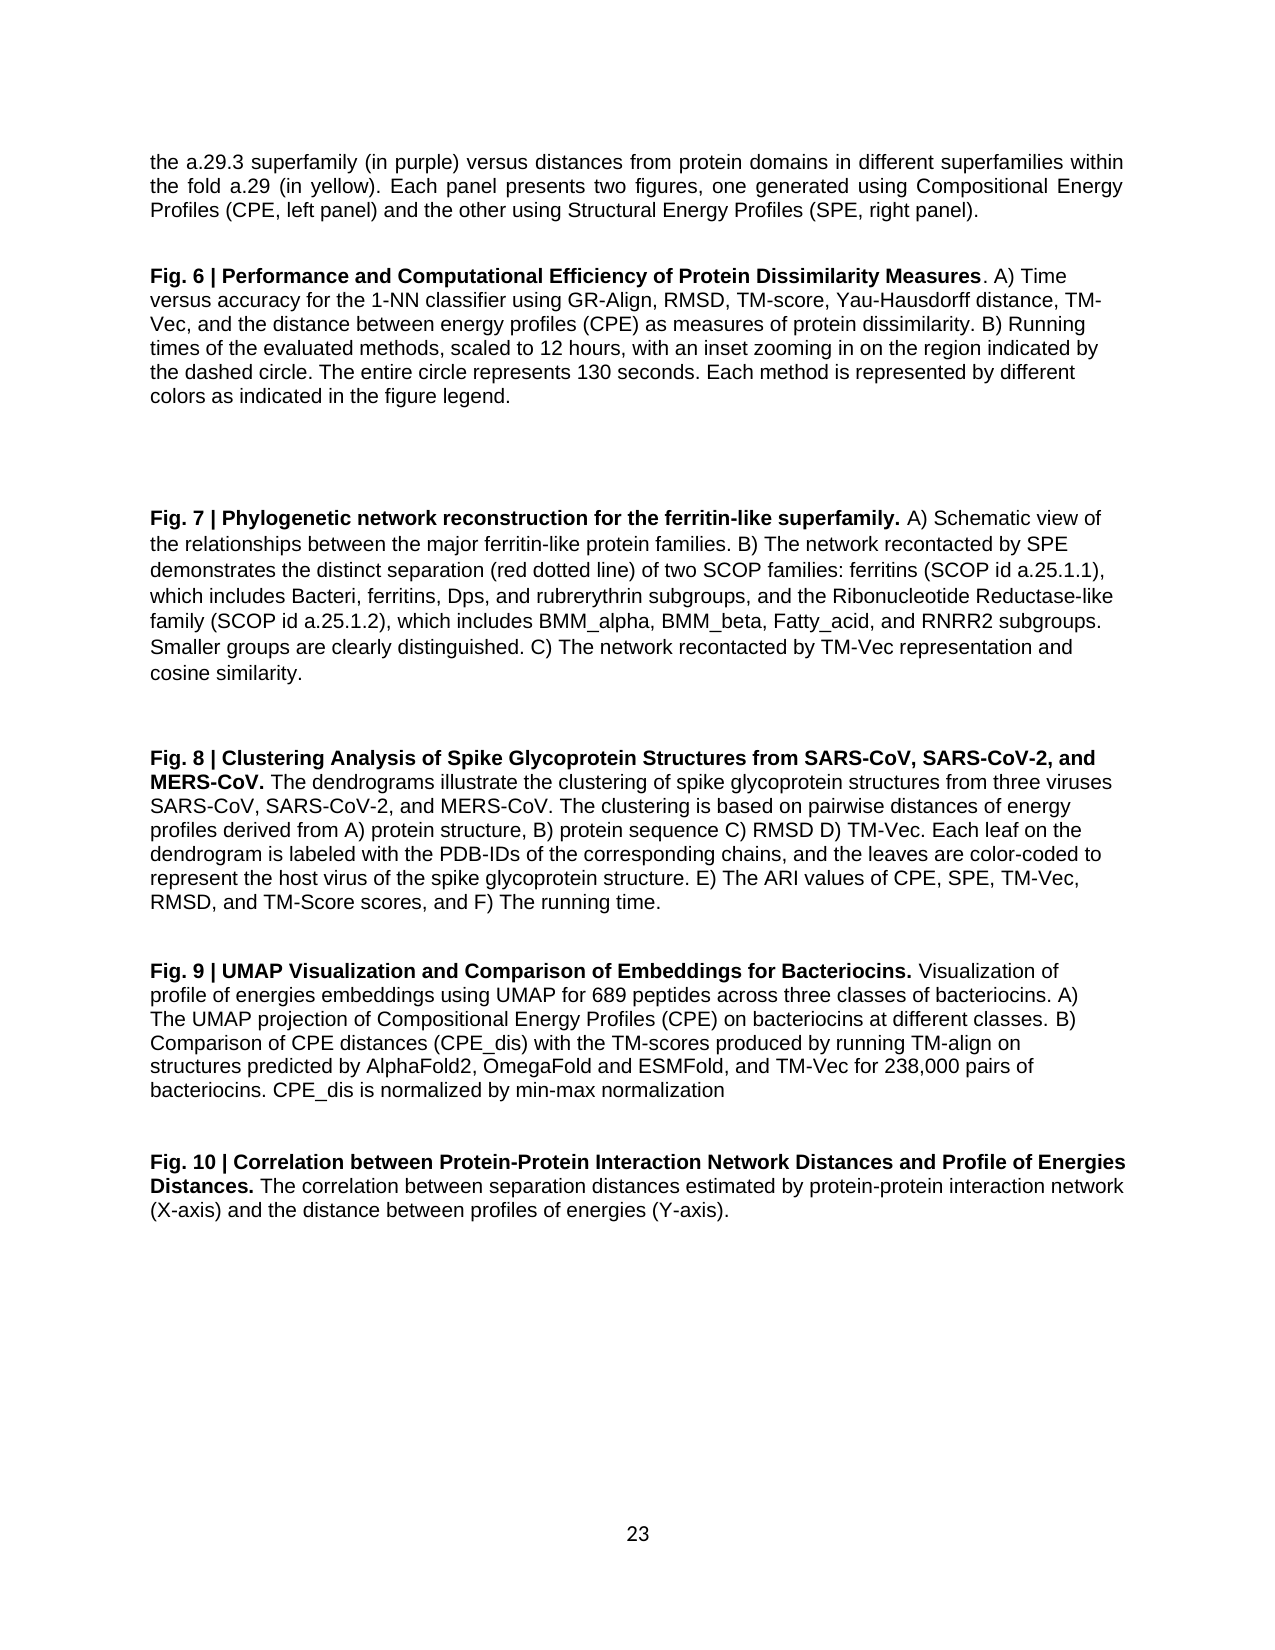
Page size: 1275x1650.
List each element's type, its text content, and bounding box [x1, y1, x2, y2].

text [150, 150, 1125, 222]
text Fig. 9 | UMAP Visualization and Comparison of Embeddings for Bacteriocins. Visualization of profile of energies embeddings using UMAP for 689 peptides across three classes of bacteriocins. A) The UMAP projection of Compositional Energy Profiles (CPE) on bacteriocins at different classes. B) Comparison of CPE distances (CPE_dis) with the TM-scores produced by running TM-align on structures predicted by AlphaFold2, OmegaFold and ESMFold, and TM-Vec for 238,000 pairs of bacteriocins. CPE_dis is normalized by min-max normalization [150, 958, 1116, 1102]
text Fig. 10 | Correlation between Protein-Protein Interaction Network Distances and Profile of Energies Distances. The correlation between separation distances estimated by protein-protein interaction network (X-axis) and the distance between profiles of energies (Y-axis). [150, 1150, 1134, 1222]
text Fig. 7 | Phylogenetic network reconstruction for the ferritin-like superfamily. A) Schematic view of the relationships between the major ferritin-like protein families. B) The network recontacted by SPE demonstrates the distinct separation (red dotted line) of two SCOP families: ferritins (SCOP id a.25.1.1), which includes Bacteri, ferritins, Dps, and rubrerythrin subgroups, and the Ribonucleotide Reductase-like family (SCOP id a.25.1.2), which includes BMM_alpha, BMM_beta, Fatty_acid, and RNRR2 subgroups. Smaller groups are clearly distinguished. C) The network recontacted by TM-Vec representation and cosine similarity. [150, 506, 1125, 685]
text Fig. 8 | Clustering Analysis of Spike Glycoprotein Structures from SARS-CoV, SARS-CoV-2, and MERS-CoV. The dendrograms illustrate the clustering of spike glycoprotein structures from three viruses SARS-CoV, SARS-CoV-2, and MERS-CoV. The clustering is based on pairwise distances of energy profiles derived from A) protein structure, B) protein sequence C) RMSD D) TM-Vec. Each leaf on the dendrogram is labeled with the PDB-IDs of the corresponding chains, and the leaves are color-coded to represent the host virus of the spike glycoprotein structure. E) The ARI values of CPE, SPE, TM-Vec, RMSD, and TM-Score scores, and F) The running time. [150, 746, 1125, 914]
text Fig. 6 | Performance and Computational Efficiency of Protein Dissimilarity Measures. A) Time versus accuracy for the 1-NN classifier using GR-Align, RMSD, TM-score, Yau-Hausdorff distance, TM-Vec, and the distance between energy profiles (CPE) as measures of protein dissimilarity. B) Running times of the evaluated methods, scaled to 12 hours, with an inset zooming in on the region indicated by the dashed circle. The entire circle represents 130 seconds. Each method is represented by different colors as indicated in the figure legend. [150, 264, 1125, 408]
